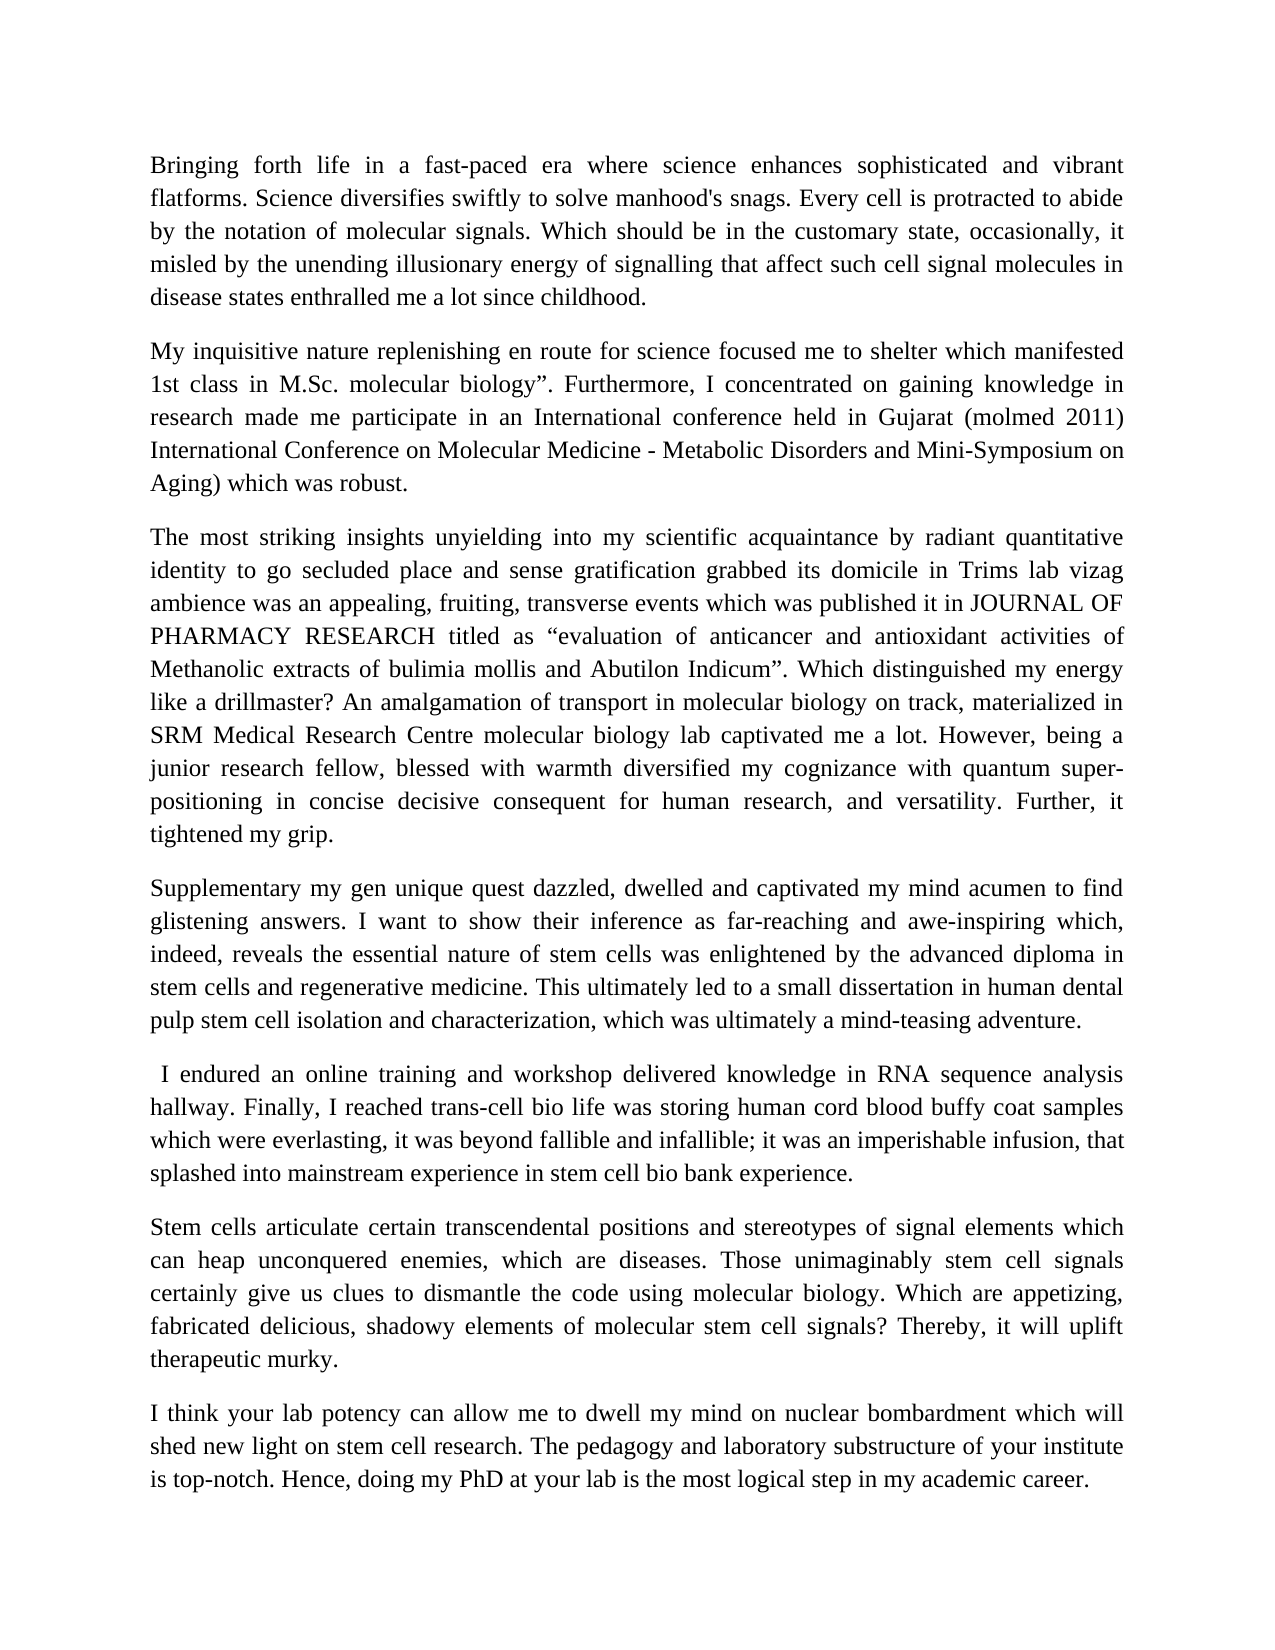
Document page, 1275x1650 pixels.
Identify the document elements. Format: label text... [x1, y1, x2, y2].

text The most striking insights unyielding into my scientific acquaintance by radiant quantitative identity to go secluded place and sense gratification grabbed its domicile in Trims lab vizag ambience was an appealing, fruiting, transverse events which was published it in JOURNAL OF PHARMACY RESEARCH titled as “evaluation of anticancer and antioxidant activities of Methanolic extracts of bulimia mollis and Abutilon Indicum”. Which distinguished my energy like a drillmaster? An amalgamation of transport in molecular biology on track, materialized in SRM Medical Research Centre molecular biology lab captivated me a lot. However, being a junior research fellow, blessed with warmth diversified my cognizance with quantum super-positioning in concise decisive consequent for human research, and versatility. Further, it tightened my grip. [150, 522, 1125, 848]
text Stem cells articulate certain transcendental positions and stereotypes of signal elements which can heap unconquered enemies, which are diseases. Those unimaginably stem cell signals certainly give us clues to dismantle the code using molecular biology. Which are appetizing, fabricated delicious, shadowy elements of molecular stem cell signals? Thereby, it will uplift therapeutic murky. [150, 1212, 1125, 1373]
text My inquisitive nature replenishing en route for science focused me to shelter which manifested 1st class in M.Sc. molecular biology”. Furthermore, I concentrated on gaining knowledge in research made me participate in an International conference held in Gujarat (molmed 2011) International Conference on Molecular Medicine - Metabolic Disorders and Mini-Symposium on Aging) which was robust. [150, 336, 1125, 497]
text I endured an online training and workshop delivered knowledge in RNA sequence analysis hallway. Finally, I reached trans-cell bio life was storing human cord blood buffy coat samples which were everlasting, it was beyond fallible and infallible; it was an imperishable infusion, that splashed into mainstream experience in stem cell bio bank experience. [150, 1059, 1125, 1187]
text Bringing forth life in a fast-paced era where science enhances sophisticated and vibrant flatforms. Science diversifies swiftly to solve manhood's snags. Every cell is protracted to abide by the notation of molecular signals. Which should be in the customary state, occasionally, it misled by the unending illusionary energy of signalling that affect such cell signal molecules in disease states enthralled me a lot since childhood. [150, 150, 1125, 311]
text I think your lab potency can allow me to dwell my mind on nuclear bombardment which will shed new light on stem cell research. The pedagogy and laboratory substructure of your institute is top-notch. Hence, doing my PhD at your lab is the most logical step in my academic career. [150, 1398, 1125, 1492]
text Supplementary my gen unique quest dazzled, dwelled and captivated my mind acumen to find glistening answers. I want to show their inference as far-reaching and awe-inspiring which, indeed, reveals the essential nature of stem cells was enlightened by the advanced diploma in stem cells and regenerative medicine. This ultimately led to a small dissertation in human dental pulp stem cell isolation and characterization, which was ultimately a mind-teasing adventure. [150, 873, 1125, 1034]
